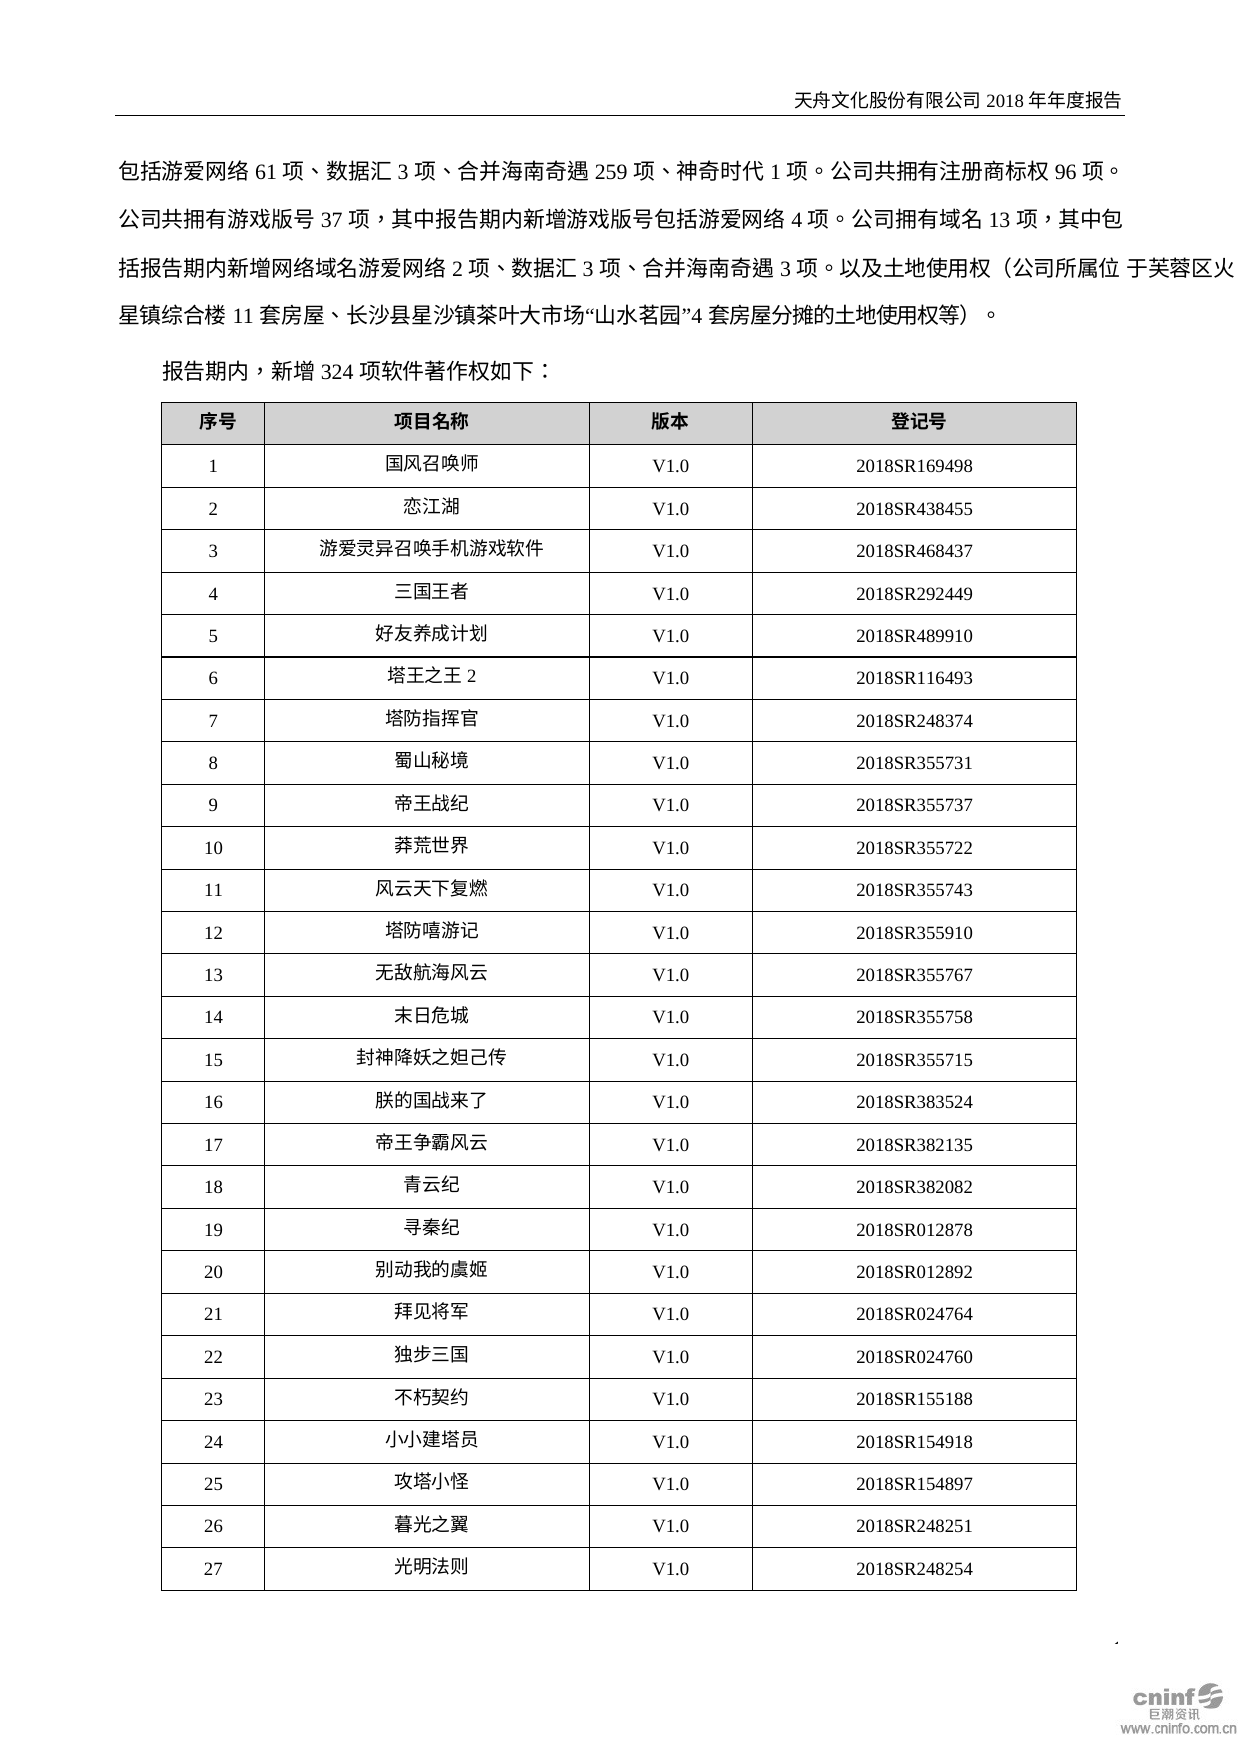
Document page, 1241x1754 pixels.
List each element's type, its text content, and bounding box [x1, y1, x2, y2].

table_cell V1.0 [590, 1506, 752, 1547]
table_cell 2018SR355731 [753, 742, 1076, 784]
table_cell 无敌航海风云 [265, 954, 589, 996]
table_cell V1.0 [590, 827, 752, 868]
table_cell V1.0 [590, 1251, 752, 1293]
table_cell V1.0 [590, 1209, 752, 1250]
table_cell 17 [162, 1124, 264, 1165]
table_cell 1 [162, 445, 264, 487]
table_cell 2018SR438455 [753, 488, 1076, 529]
table_cell 2018SR169498 [753, 445, 1076, 487]
table_cell V1.0 [590, 1166, 752, 1208]
table_cell 2018SR248251 [753, 1506, 1076, 1547]
table_cell 塔防嘻游记 [265, 912, 589, 953]
table_cell 暮光之翼 [265, 1506, 589, 1547]
table_cell 光明法则 [265, 1548, 589, 1590]
table_cell 2018SR292449 [753, 573, 1076, 614]
table_cell V1.0 [590, 997, 752, 1038]
table_cell 独步三国 [265, 1336, 589, 1378]
table_cell 小小建塔员 [265, 1421, 589, 1462]
table_cell 2018SR248254 [753, 1548, 1076, 1590]
table_cell 游爱灵异召唤手机游戏软件 [265, 530, 589, 572]
table_cell 2018SR355767 [753, 954, 1076, 996]
table_cell 2018SR355910 [753, 912, 1076, 953]
table_cell 2018SR024760 [753, 1336, 1076, 1378]
table_cell 2018SR355737 [753, 785, 1076, 826]
subtitle 报告期内，新增 324 项软件著作权如下： [162, 356, 1240, 386]
table_cell V1.0 [590, 1124, 752, 1165]
table_cell 14 [162, 997, 264, 1038]
table_header 登记号 [753, 403, 1076, 444]
table_cell 2018SR355743 [753, 870, 1076, 911]
table_cell 2018SR355715 [753, 1039, 1076, 1081]
table_cell 2018SR355758 [753, 997, 1076, 1038]
table_cell 2018SR154897 [753, 1464, 1076, 1505]
table_cell 4 [162, 573, 264, 614]
table_cell 封神降妖之妲己传 [265, 1039, 589, 1081]
table_cell V1.0 [590, 1039, 752, 1081]
table_cell V1.0 [590, 742, 752, 784]
table_cell V1.0 [590, 658, 752, 699]
table_cell 11 [162, 870, 264, 911]
table_cell 青云纪 [265, 1166, 589, 1208]
table_cell 末日危城 [265, 997, 589, 1038]
table_cell V1.0 [590, 445, 752, 487]
table_cell 12 [162, 912, 264, 953]
subtitle 括报告期内新增网络域名游爱网络 2 项、数据汇 3 项、合并海南奇遇 3 项。以及土地使用权（公司所属位 于芙蓉区火星镇综合楼 11 套房屋、长沙县星沙镇茶叶大市场“山水茗园”4 套房屋分摊的土地使用权等）。 [118, 253, 1240, 330]
table_cell 2018SR382135 [753, 1124, 1076, 1165]
table_cell 恋江湖 [265, 488, 589, 529]
table_cell 不朽契约 [265, 1379, 589, 1420]
table_cell 蜀山秘境 [265, 742, 589, 784]
table_cell V1.0 [590, 954, 752, 996]
table_cell V1.0 [590, 530, 752, 572]
table_cell V1.0 [590, 1464, 752, 1505]
table_cell 2018SR355722 [753, 827, 1076, 868]
table_cell 13 [162, 954, 264, 996]
table_cell 18 [162, 1166, 264, 1208]
table_cell 21 [162, 1294, 264, 1335]
table_cell 2018SR012892 [753, 1251, 1076, 1293]
table_cell 25 [162, 1464, 264, 1505]
table_cell 塔防指挥官 [265, 700, 589, 741]
table_cell 2 [162, 488, 264, 529]
table_cell 2018SR154918 [753, 1421, 1076, 1462]
table_cell V1.0 [590, 1548, 752, 1590]
table_cell 别动我的虞姬 [265, 1251, 589, 1293]
table_cell 2018SR248374 [753, 700, 1076, 741]
table_cell 7 [162, 700, 264, 741]
table_cell 三国王者 [265, 573, 589, 614]
table_header 序号 [162, 403, 264, 444]
table_cell V1.0 [590, 700, 752, 741]
table_cell 2018SR468437 [753, 530, 1076, 572]
table_cell 帝王争霸风云 [265, 1124, 589, 1165]
table_cell 24 [162, 1421, 264, 1462]
table_cell V1.0 [590, 1294, 752, 1335]
table_cell 3 [162, 530, 264, 572]
table_cell V1.0 [590, 1082, 752, 1123]
table_cell 攻塔小怪 [265, 1464, 589, 1505]
table_cell 2018SR382082 [753, 1166, 1076, 1208]
table_cell 好友养成计划 [265, 615, 589, 656]
table_cell 2018SR116493 [753, 658, 1076, 699]
table_cell V1.0 [590, 573, 752, 614]
table_cell 20 [162, 1251, 264, 1293]
table_cell 2018SR024764 [753, 1294, 1076, 1335]
table_cell V1.0 [590, 785, 752, 826]
table_cell V1.0 [590, 870, 752, 911]
subtitle 包括游爱网络 61 项、数据汇 3 项、合并海南奇遇 259 项、神奇时代 1 项。公司共拥有注册商标权 96 项。 [118, 156, 1240, 186]
table_cell 8 [162, 742, 264, 784]
table_cell 塔王之王 2 [265, 658, 589, 699]
table_cell 16 [162, 1082, 264, 1123]
table_cell V1.0 [590, 488, 752, 529]
table_cell 朕的国战来了 [265, 1082, 589, 1123]
table_cell 6 [162, 658, 264, 699]
table_cell V1.0 [590, 1379, 752, 1420]
table_cell V1.0 [590, 615, 752, 656]
table_cell 9 [162, 785, 264, 826]
table_header 项目名称 [265, 403, 589, 444]
table_cell 26 [162, 1506, 264, 1547]
table_cell V1.0 [590, 1421, 752, 1462]
table_cell 2018SR155188 [753, 1379, 1076, 1420]
table_cell 2018SR012878 [753, 1209, 1076, 1250]
table_cell 15 [162, 1039, 264, 1081]
table_cell 帝王战纪 [265, 785, 589, 826]
table_cell 拜见将军 [265, 1294, 589, 1335]
table_cell 2018SR383524 [753, 1082, 1076, 1123]
table_cell 27 [162, 1548, 264, 1590]
table_cell 22 [162, 1336, 264, 1378]
picture [1115, 1680, 1240, 1737]
table_cell 23 [162, 1379, 264, 1420]
table_cell 2018SR489910 [753, 615, 1076, 656]
table_cell 19 [162, 1209, 264, 1250]
table_cell 国风召唤师 [265, 445, 589, 487]
table_cell 风云天下复燃 [265, 870, 589, 911]
table_cell 寻秦纪 [265, 1209, 589, 1250]
table_cell V1.0 [590, 1336, 752, 1378]
subtitle 公司共拥有游戏版号 37 项，其中报告期内新增游戏版号包括游爱网络 4 项。公司拥有域名 13 项，其中包 [118, 204, 1240, 234]
table_header 版本 [590, 403, 752, 444]
table_cell 5 [162, 615, 264, 656]
table_cell 莽荒世界 [265, 827, 589, 868]
table_cell V1.0 [590, 912, 752, 953]
table_cell 10 [162, 827, 264, 868]
